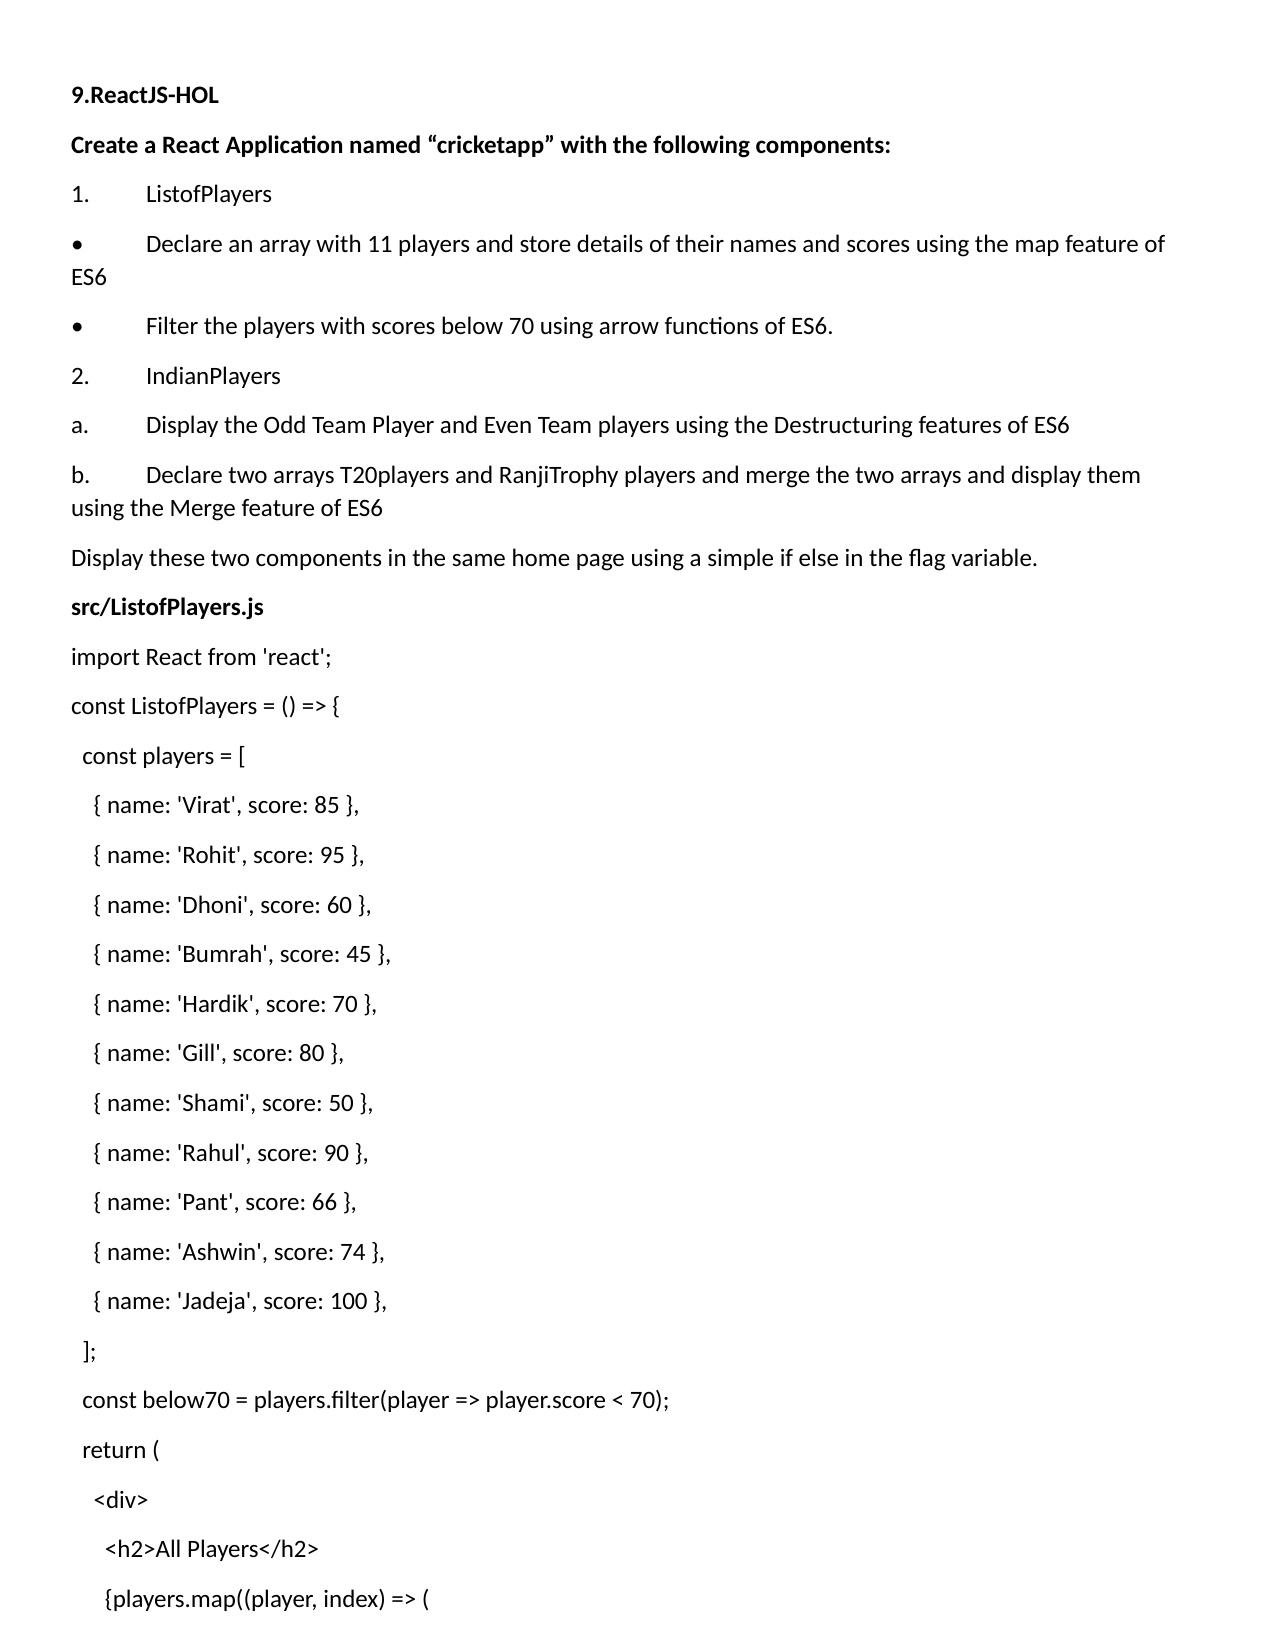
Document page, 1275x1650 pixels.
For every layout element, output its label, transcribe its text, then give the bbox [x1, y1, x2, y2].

text return ( [71, 1434, 1200, 1465]
text 2. IndianPlayers [71, 360, 1200, 391]
text • Declare an array with 11 players and store details of their names and scores using the map feature of ES6 [71, 228, 1200, 291]
text const players = [ [71, 740, 1200, 771]
text { name: 'Pant', score: 66 }, [71, 1186, 1200, 1217]
text { name: 'Hardik', score: 70 }, [71, 988, 1200, 1018]
text { name: 'Ashwin', score: 74 }, [71, 1236, 1200, 1266]
text { name: 'Jadeja', score: 100 }, [71, 1285, 1200, 1316]
text { name: 'Dhoni', score: 60 }, [71, 889, 1200, 919]
text { name: 'Gill', score: 80 }, [71, 1037, 1200, 1068]
text { name: 'Virat', score: 85 }, [71, 789, 1200, 820]
text 9.ReactJS-HOL [71, 79, 1200, 110]
text const below70 = players.filter(player => player.score < 70); [71, 1384, 1200, 1415]
text const ListofPlayers = () => { [71, 690, 1200, 721]
text Display these two components in the same home page using a simple if else in the flag variable. [71, 542, 1200, 572]
text import React from 'react'; [71, 641, 1200, 671]
text { name: 'Rohit', score: 95 }, [71, 839, 1200, 870]
text <div> [71, 1484, 1200, 1514]
text { name: 'Shami', score: 50 }, [71, 1087, 1200, 1118]
text b. Declare two arrays T20players and RanjiTrophy players and merge the two arrays and display them using the Merge feature of ES6 [71, 459, 1200, 523]
text 1. ListofPlayers [71, 178, 1200, 209]
text a. Display the Odd Team Player and Even Team players using the Destructuring features of ES6 [71, 409, 1200, 440]
text src/ListofPlayers.js [71, 591, 1200, 622]
text { name: 'Bumrah', score: 45 }, [71, 938, 1200, 969]
text ]; [71, 1335, 1200, 1366]
text <h2>All Players</h2> [71, 1533, 1200, 1564]
text { name: 'Rahul', score: 90 }, [71, 1137, 1200, 1167]
text Create a React Application named “cricketapp” with the following components: [71, 129, 1200, 159]
text • Filter the players with scores below 70 using arrow functions of ES6. [71, 310, 1200, 341]
text {players.map((player, index) => ( [71, 1583, 1200, 1613]
